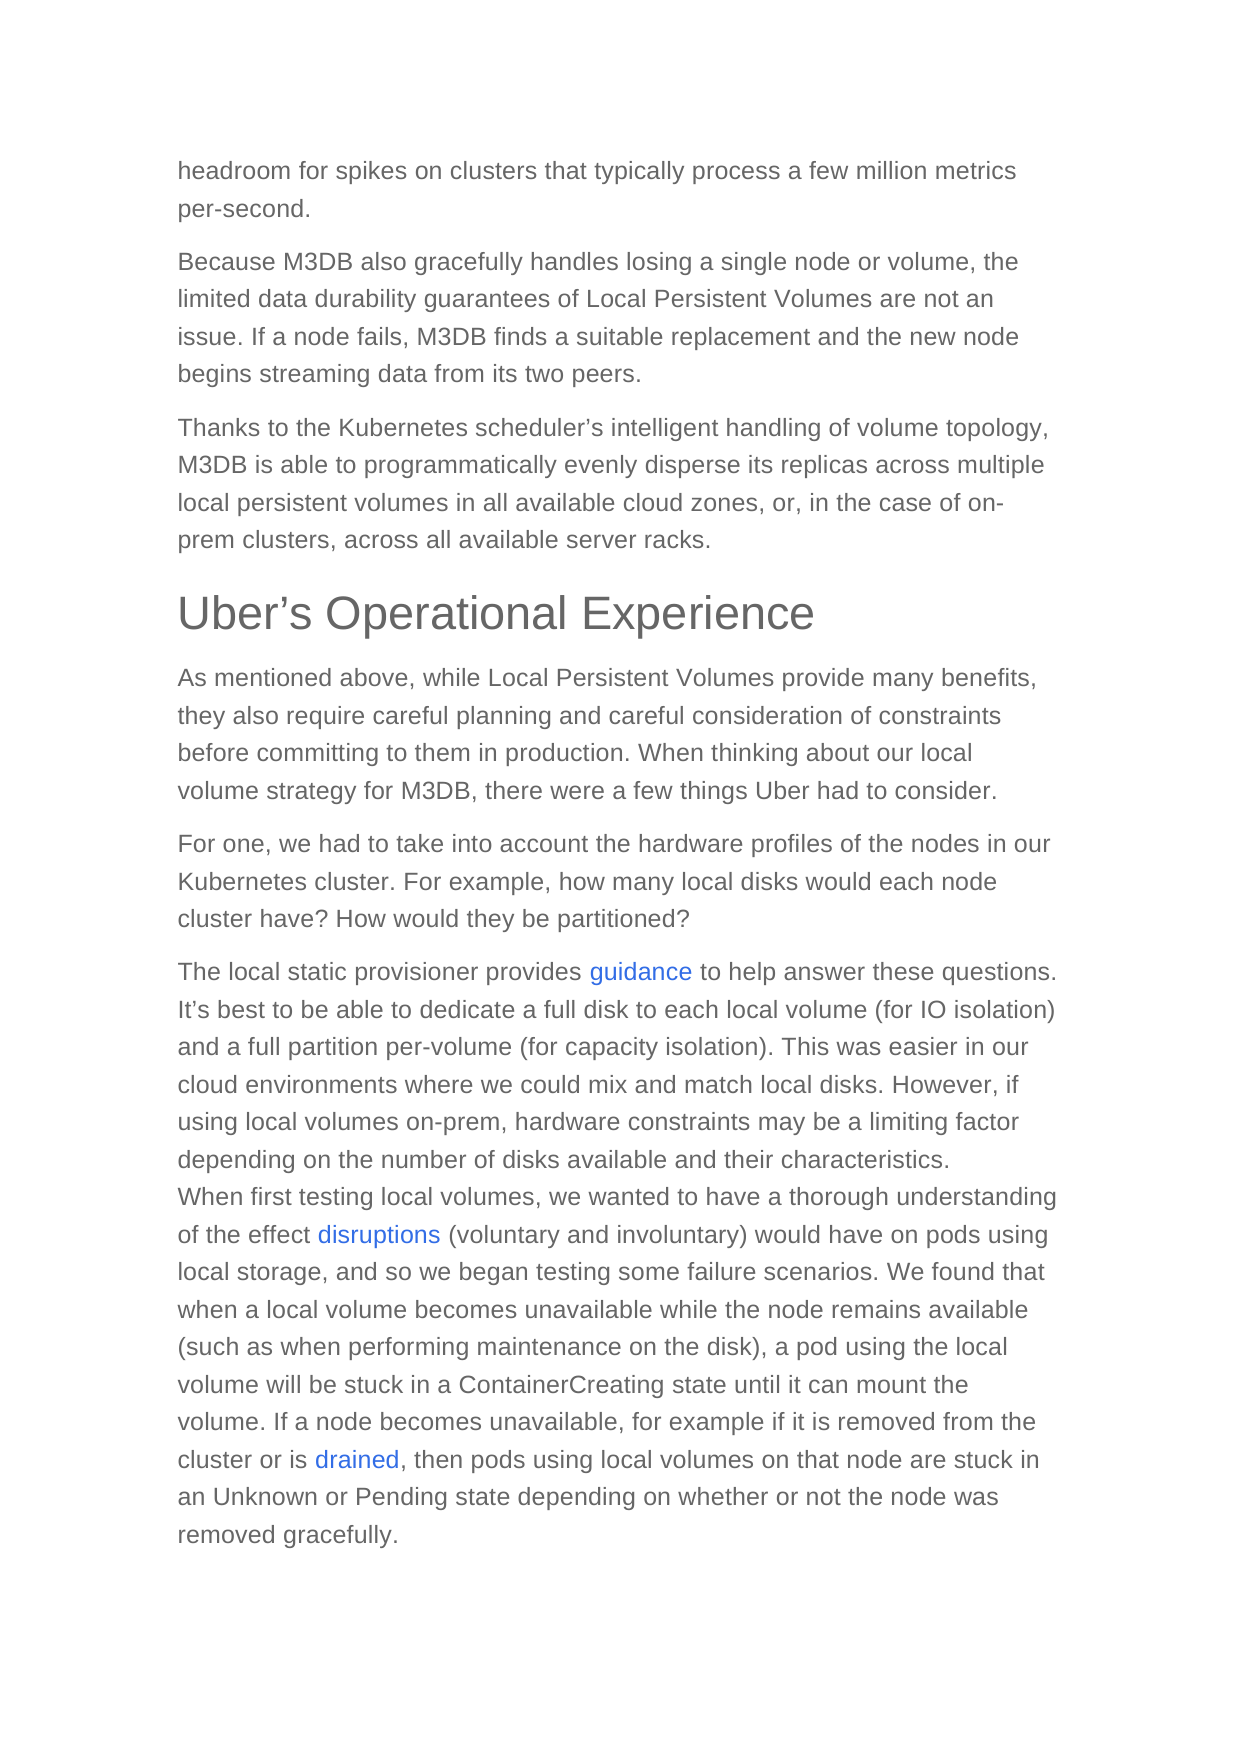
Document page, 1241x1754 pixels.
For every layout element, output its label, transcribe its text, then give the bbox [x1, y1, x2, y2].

text Thanks to the Kubernetes scheduler’s intelligent handling of volume topology, M3DB is able to programmatically evenly disperse its replicas across multiple local persistent volumes in all available cloud zones, or, in the case of on-prem clusters, across all available server racks. [177, 404, 1063, 554]
text The local static provisioner provides guidance to help answer these questions. It’s best to be able to dedicate a full disk to each local volume (for IO isolation) and a full partition per-volume (for capacity isolation). This was easier in our cloud environments where we could mix and match local disks. However, if using local volumes on-prem, hardware constraints may be a limiting factor depending on the number of disks available and their characteristics. [177, 948, 1063, 1173]
text Because M3DB also gracefully handles losing a single node or volume, the limited data durability guarantees of Local Persistent Volumes are not an issue. If a node fails, M3DB finds a suitable replacement and the new node begins streaming data from its two peers. [177, 238, 1063, 388]
text For one, we had to take into account the hardware profiles of the nodes in our Kubernetes cluster. For example, how many local disks would each node cluster have? How would they be partitioned? [177, 820, 1063, 933]
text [177, 148, 1063, 223]
text Uber’s Operational Experience [177, 585, 1063, 639]
text As mentioned above, while Local Persistent Volumes provide many benefits, they also require careful planning and careful consideration of constraints before committing to them in production. When thinking about our local volume strategy for M3DB, there were a few things Uber had to consider. [177, 655, 1063, 805]
text When first testing local volumes, we wanted to have a thorough understanding of the effect disruptions (voluntary and involuntary) would have on pods using local storage, and so we began testing some failure scenarios. We found that when a local volume becomes unavailable while the node remains available (such as when performing maintenance on the disk), a pod using the local volume will be stuck in a ContainerCreating state until it can mount the volume. If a node becomes unavailable, for example if it is removed from the cluster or is drained, then pods using local volumes on that node are stuck in an Unknown or Pending state depending on whether or not the node was removed gracefully. [177, 1173, 1063, 1548]
